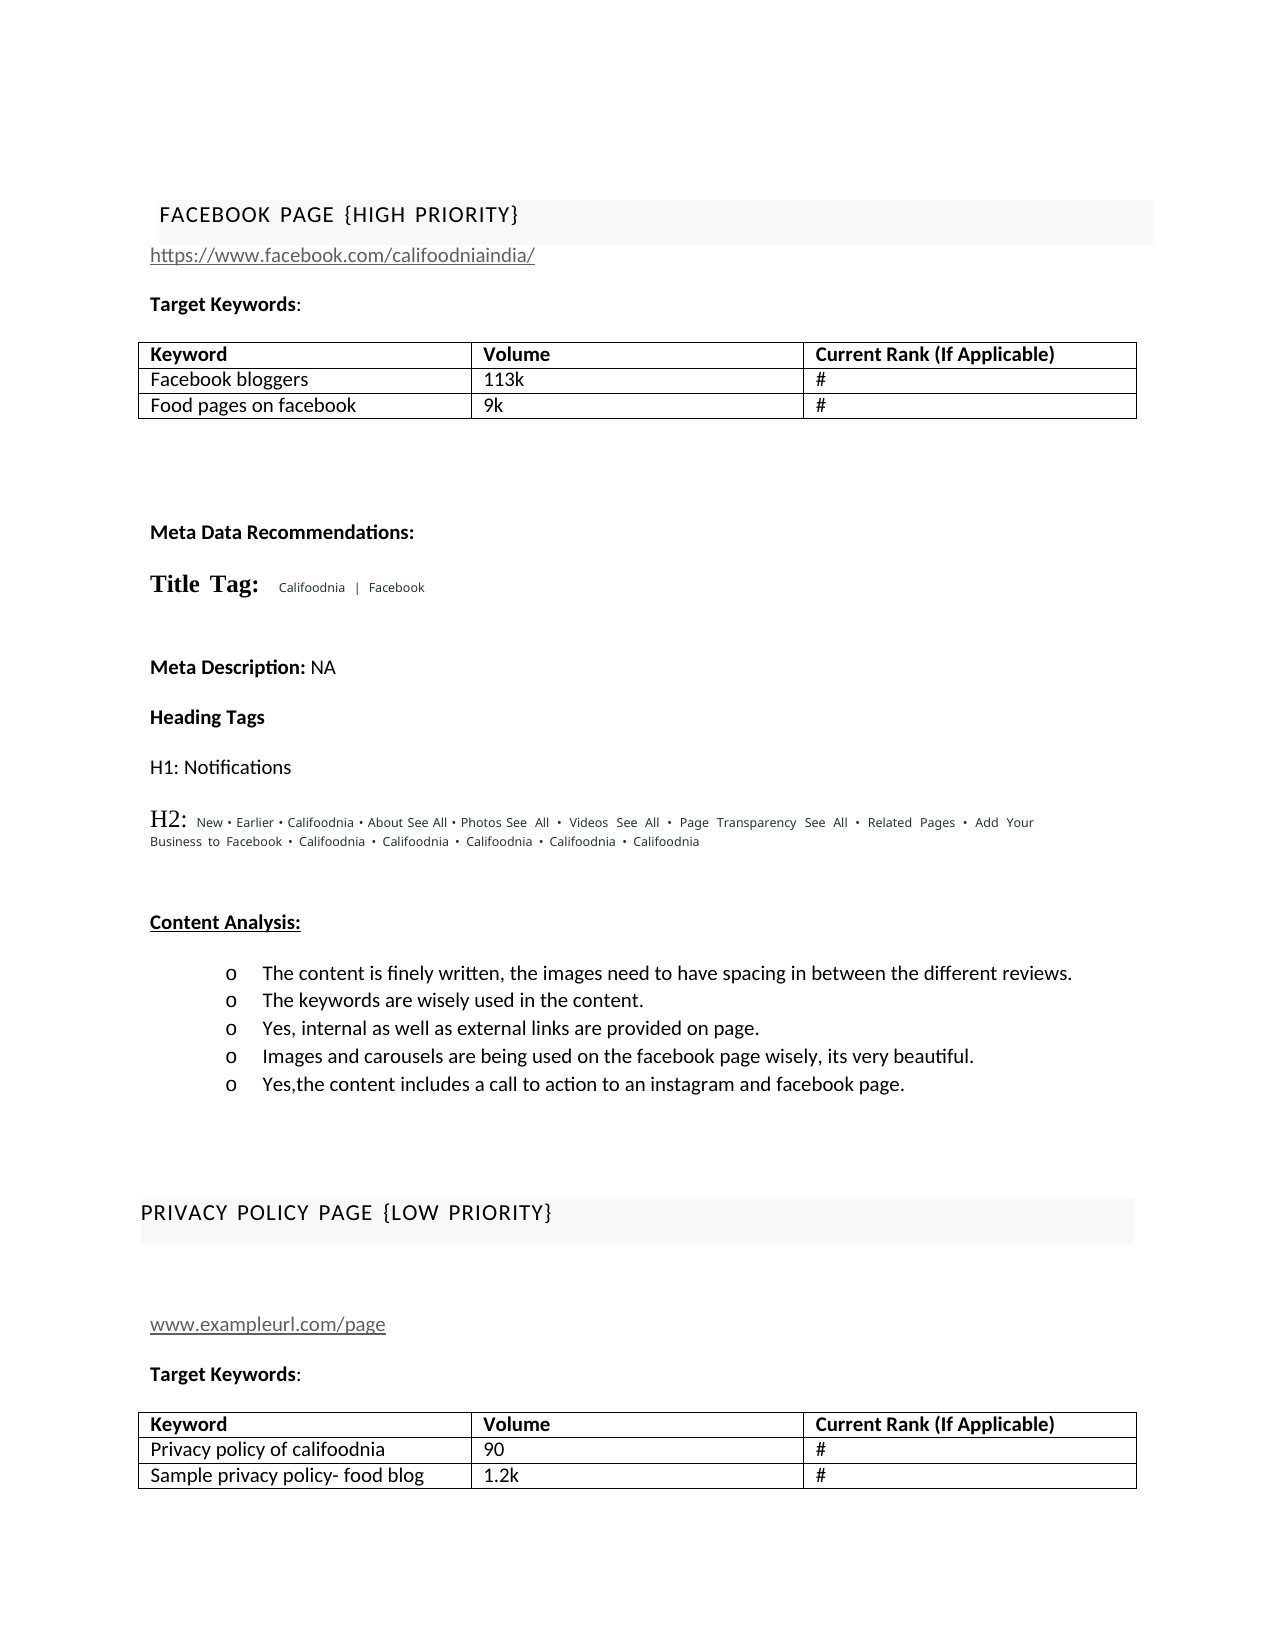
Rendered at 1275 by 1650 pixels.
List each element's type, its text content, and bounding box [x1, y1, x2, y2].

table_cell Facebook bloggers [139, 369, 471, 393]
text H1: Notifications [150, 754, 1148, 779]
table_header Keyword [139, 343, 471, 367]
list The content is finely written, the images need to have spacing in between the different reviews. [225, 960, 1148, 986]
text https://www.facebook.com/califoodniaindia/ [150, 245, 1148, 267]
subtitle Content Analysis: [150, 909, 1148, 934]
table_cell 90 [472, 1438, 803, 1462]
table_cell # [804, 369, 1136, 393]
table_cell Sample privacy policy- food blog [139, 1464, 471, 1488]
subtitle Target Keywords: [150, 292, 1148, 317]
text Heading Tags [150, 704, 1148, 729]
table_cell 1.2k [472, 1464, 803, 1488]
list Yes,the content includes a call to action to an instagram and facebook page. [225, 1071, 1148, 1097]
table_cell Privacy policy of califoodnia [139, 1438, 471, 1462]
table_header Keyword [139, 1413, 471, 1437]
table_header Current Rank (If Applicable) [804, 343, 1136, 367]
table_cell Food pages on facebook [139, 394, 471, 418]
table_header Volume [472, 1413, 803, 1437]
text www.exampleurl.com/page [150, 1312, 1148, 1337]
table_cell # [804, 1464, 1136, 1488]
table_cell # [804, 1438, 1136, 1462]
table_cell 9k [472, 394, 803, 418]
text H2: New • Earlier • Califoodnia • About See All • Photos See All • Videos See All • Page Transparency See All • Related Pages • Add Your Business to Facebook • Califoodnia • Califoodnia • Califoodnia • Califoodnia • Califoodnia [150, 804, 1053, 850]
table_cell # [804, 394, 1136, 418]
table_cell 113k [472, 369, 803, 393]
subtitle Meta Description: NA [150, 654, 1148, 679]
table_header Current Rank (If Applicable) [804, 1413, 1136, 1437]
text Title Tag: Califoodnia | Facebook [150, 569, 1148, 598]
table_header Volume [472, 343, 803, 367]
list The keywords are wisely used in the content. [225, 988, 1148, 1014]
subtitle Target Keywords: [150, 1361, 1148, 1387]
list Yes, internal as well as external links are provided on page. [225, 1015, 1148, 1042]
list Images and carousels are being used on the facebook page wisely, its very beautiful. [225, 1043, 1148, 1069]
text Meta Data Recommendations: [150, 519, 1148, 545]
